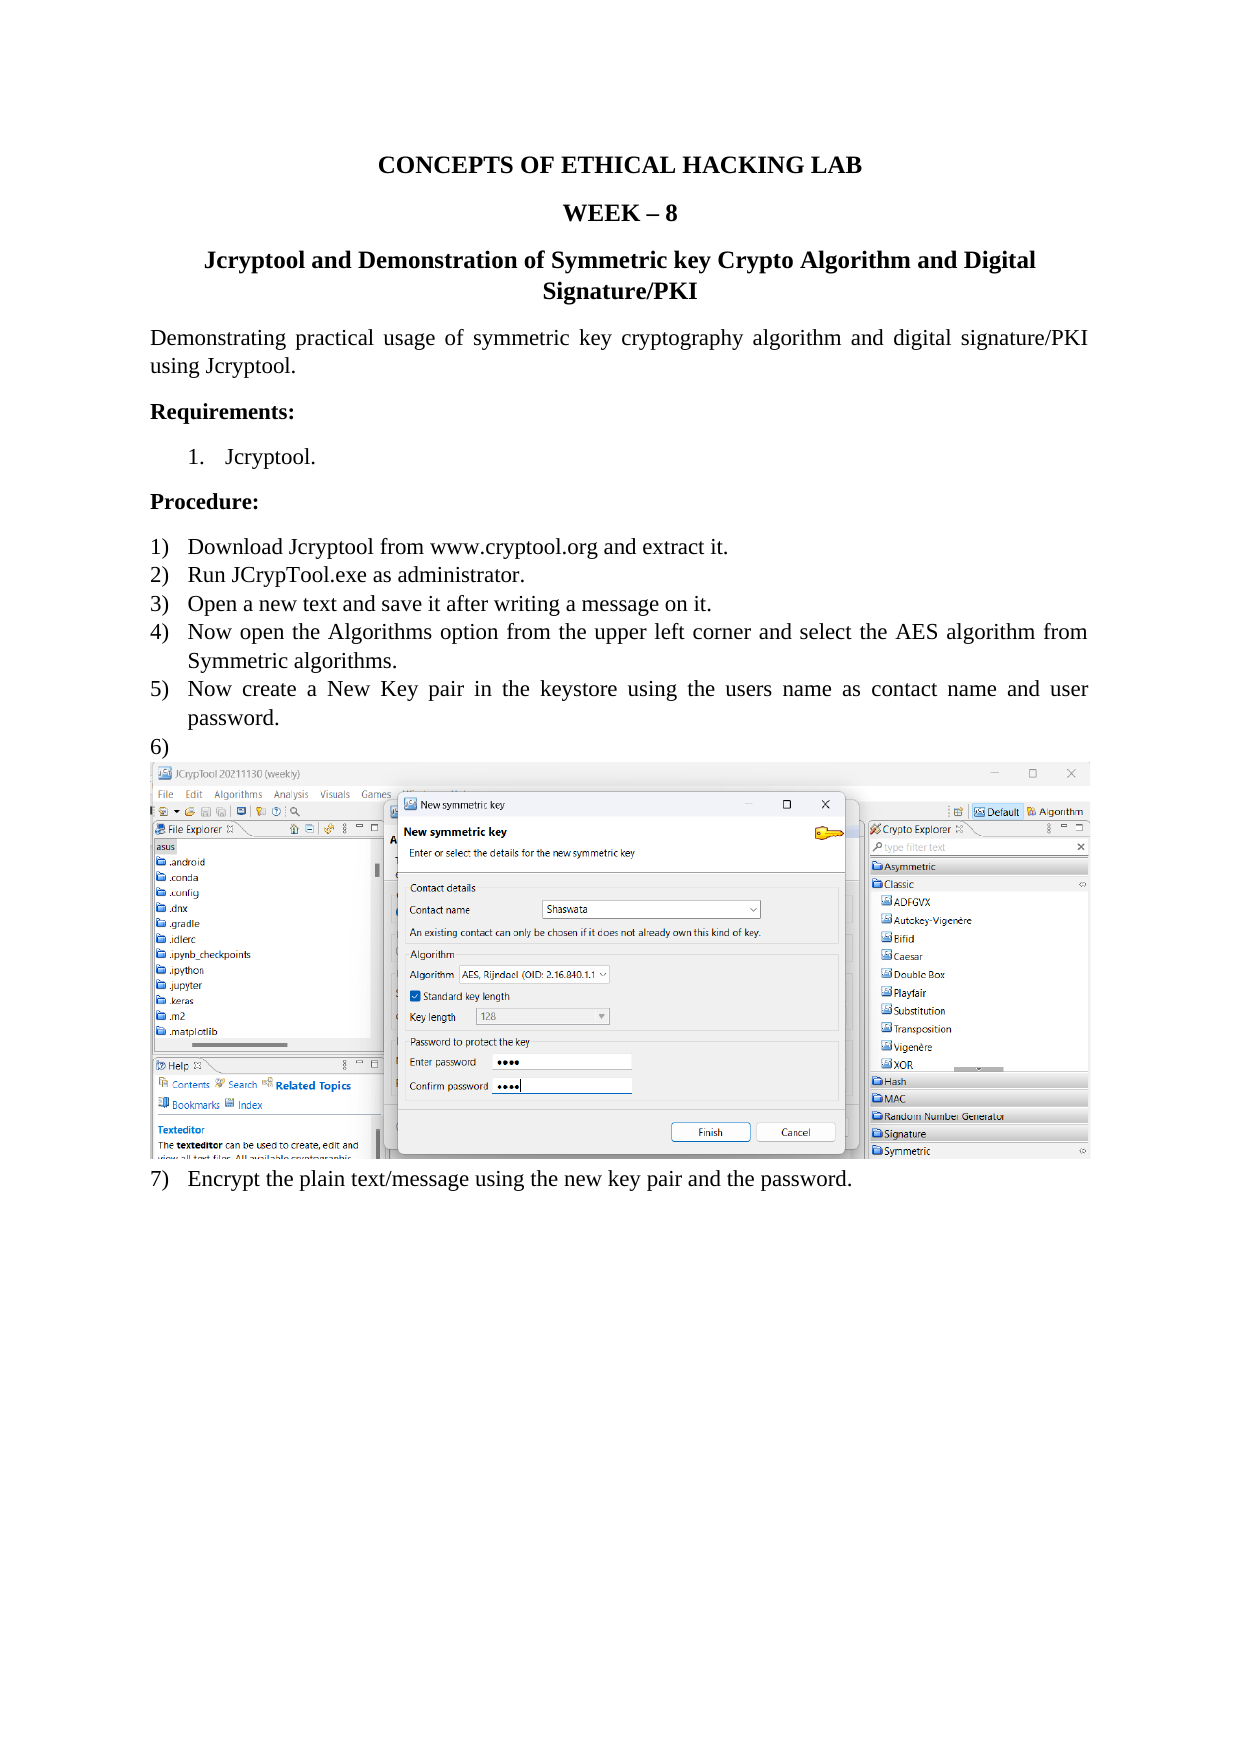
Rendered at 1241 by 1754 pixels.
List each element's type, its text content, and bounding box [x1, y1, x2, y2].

text Demonstrating practical usage of symmetric key cryptography algorithm and digital signature/PKI using Jcryptool. [150, 324, 1090, 379]
list Jcryptool. [187, 443, 1090, 469]
list Now open the Algorithms option from the upper left corner and select the AES algorithm from Symmetric algorithms. [150, 618, 1090, 673]
text Requirements: [150, 398, 1090, 424]
text Jcryptool and Demonstration of Symmetric key Crypto Algorithm and Digital Signature/PKI [150, 245, 1090, 305]
list Encrypt the plain text/message using the new key pair and the password. [150, 1165, 1090, 1192]
text Procedure: [150, 488, 1090, 514]
list Download Jcryptool from www.cryptool.org and extract it. [150, 533, 1090, 559]
list Now create a New Key pair in the keystore using the users name as contact name and user password. [150, 675, 1090, 730]
text CONCEPTS OF ETHICAL HACKING LAB [150, 150, 1090, 179]
text WEEK – 8 [150, 198, 1090, 226]
list Run JCrypTool.exe as administrator. [150, 561, 1090, 588]
picture [150, 762, 1091, 1164]
list Open a new text and save it after writing a message on it. [150, 590, 1090, 616]
